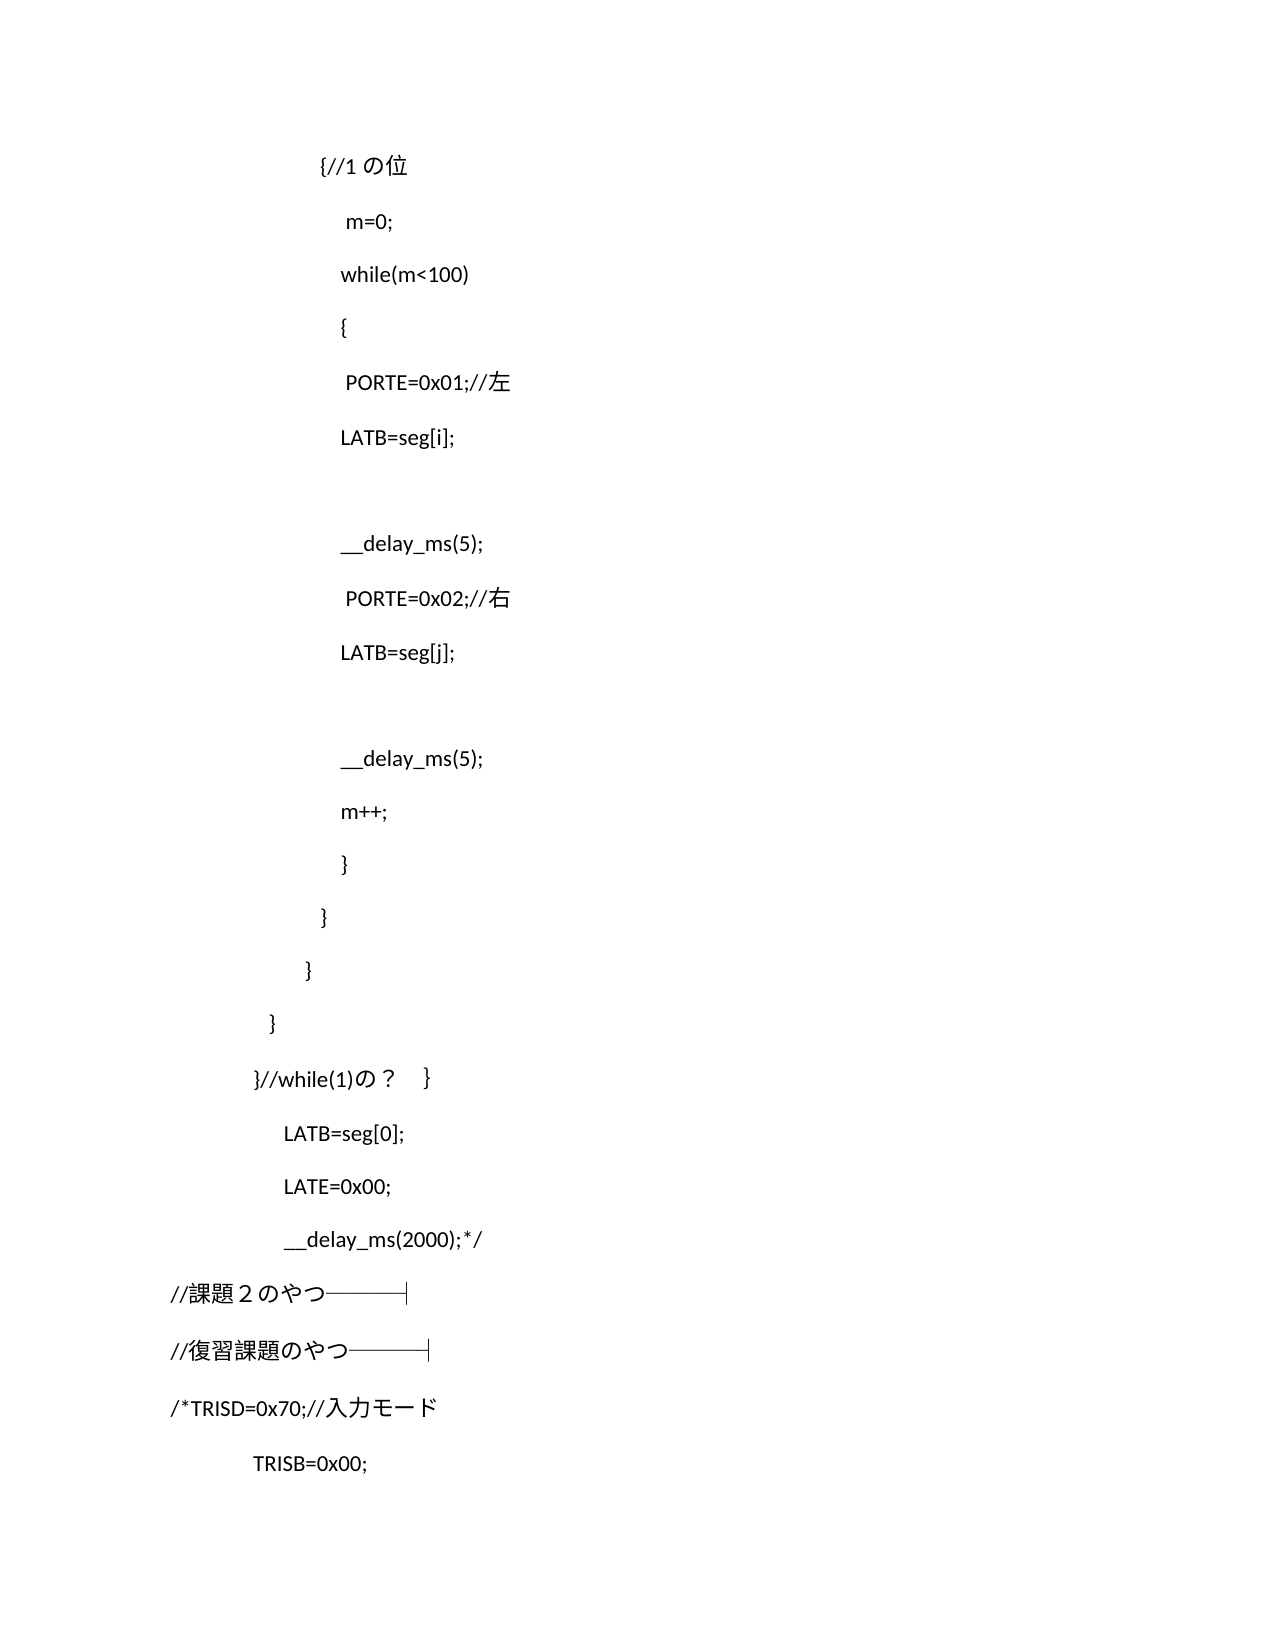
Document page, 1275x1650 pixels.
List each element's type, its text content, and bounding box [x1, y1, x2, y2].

text PORTE=0x02;//右 [150, 582, 1125, 613]
text { [150, 313, 1125, 341]
text /*TRISD=0x70;//入力モード [150, 1392, 1125, 1423]
text PORTE=0x01;//左 [150, 366, 1125, 397]
text //課題２のやつ───┤ [150, 1278, 1125, 1310]
text {//1の位 [150, 150, 1125, 181]
text } [150, 957, 1125, 984]
text } [150, 851, 1125, 878]
text m++; [150, 797, 1125, 826]
text __delay_ms(2000);*/ [150, 1225, 1125, 1253]
text while(m<100) [150, 260, 1125, 288]
text } [150, 903, 1125, 932]
text LATB=seg[0]; [150, 1119, 1125, 1147]
text LATB=seg[i]; [150, 423, 1125, 451]
text //復習課題のやつ───┤ [150, 1335, 1125, 1366]
text }//while(1)の？ ｝ [150, 1063, 1125, 1094]
text LATB=seg[j]; [150, 638, 1125, 666]
text LATE=0x00; [150, 1172, 1125, 1200]
text m=0; [150, 207, 1125, 235]
text __delay_ms(5); [150, 744, 1125, 772]
text TRISB=0x00; [150, 1449, 1125, 1477]
text __delay_ms(5); [150, 529, 1125, 557]
text } [150, 1009, 1125, 1038]
